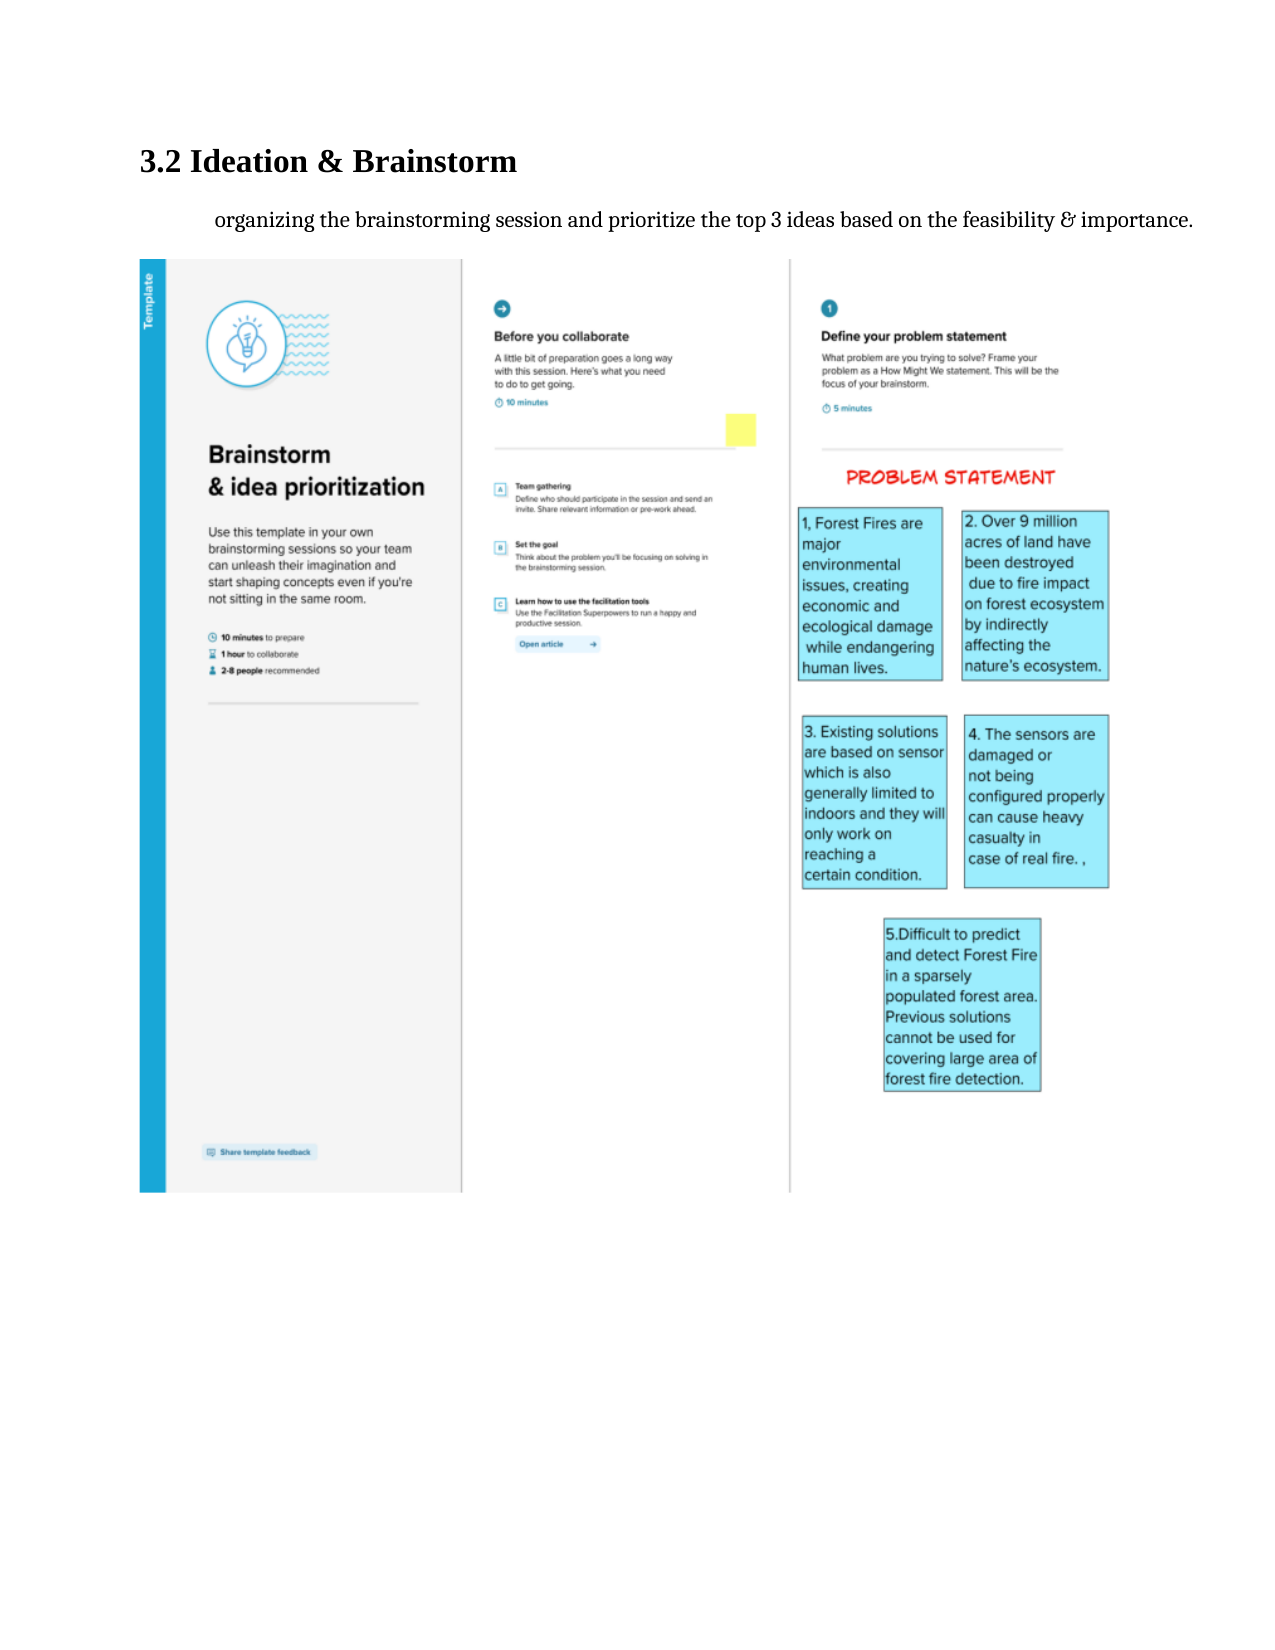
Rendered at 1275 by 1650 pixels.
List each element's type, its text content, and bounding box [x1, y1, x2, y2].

picture [139, 259, 1115, 1223]
text organizing the brainstorming session and prioritize the top 3 ideas based on the feasibility & importance. [139, 206, 1210, 233]
text 3.2 Ideation & Brainstorm [139, 142, 1210, 180]
